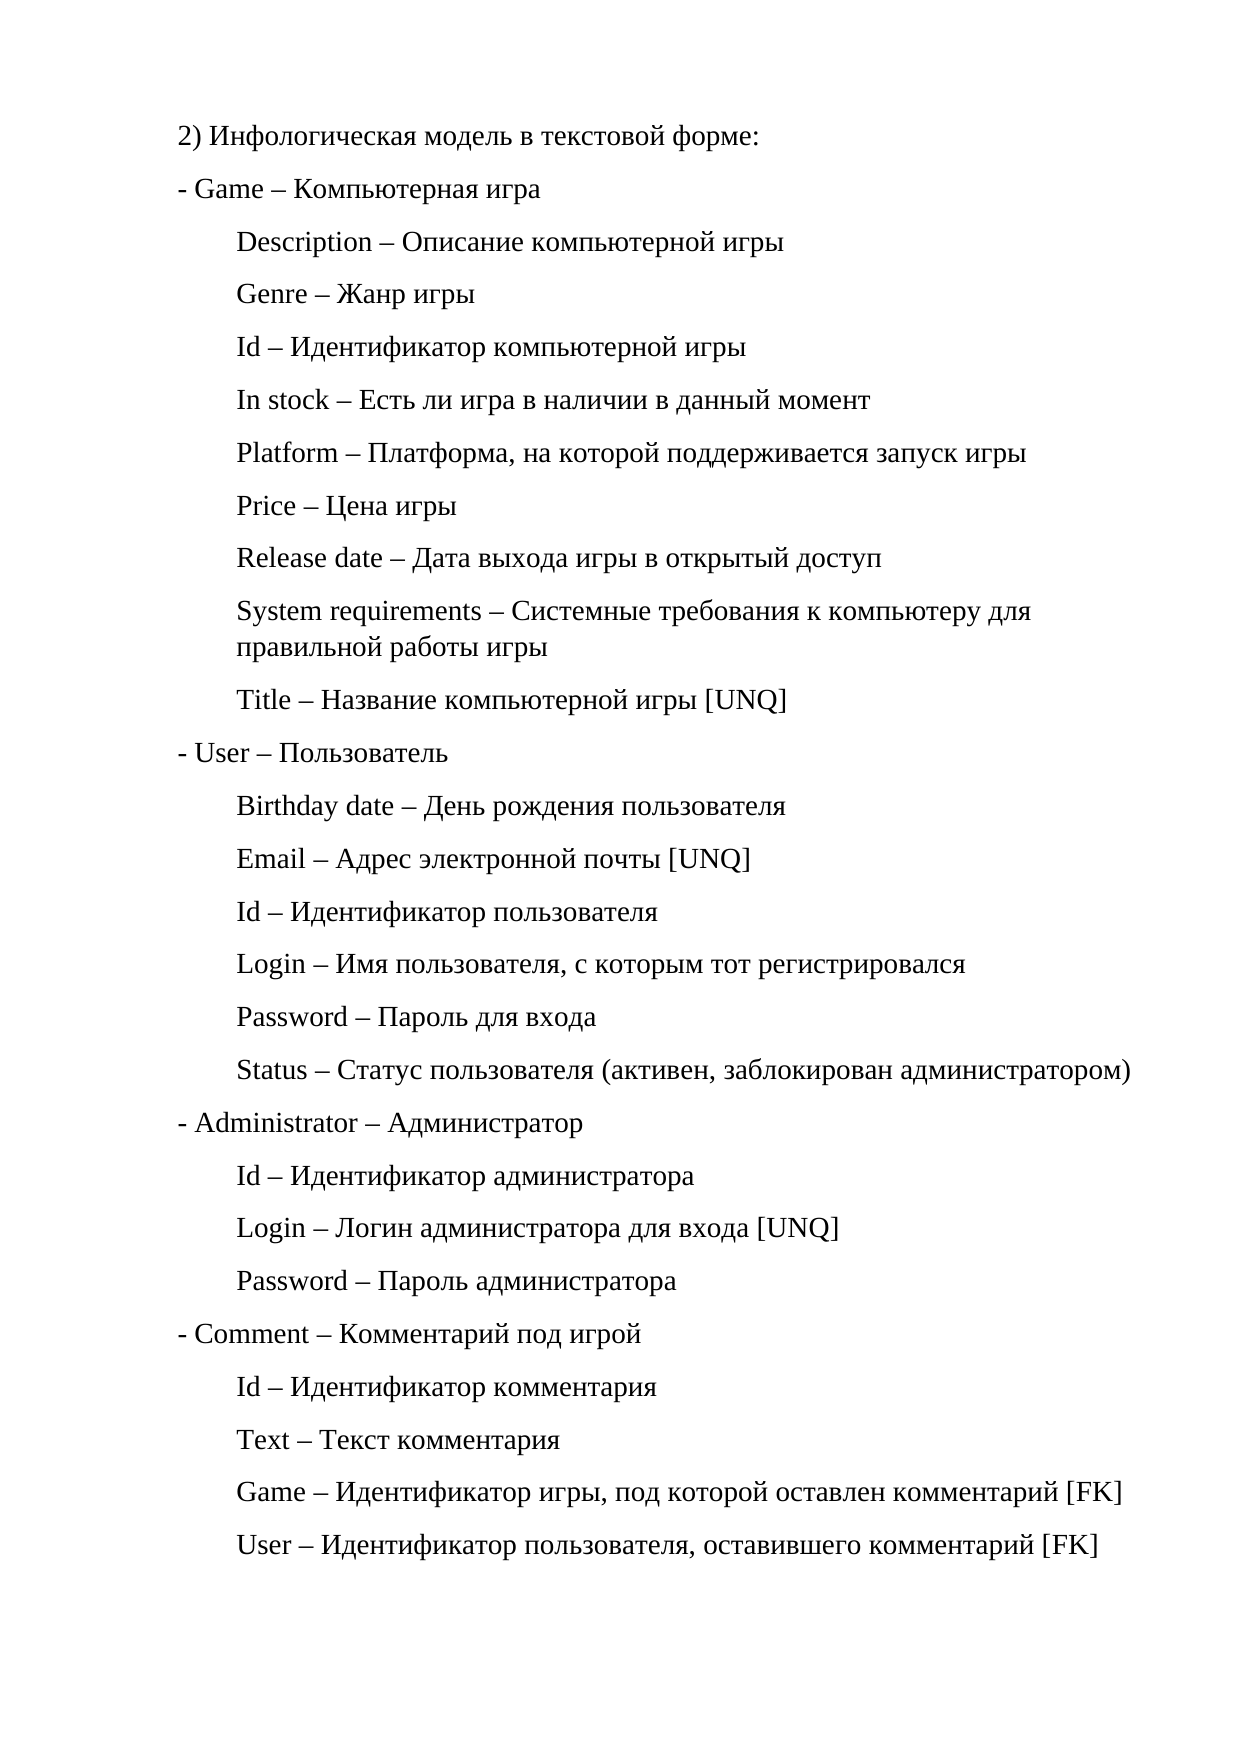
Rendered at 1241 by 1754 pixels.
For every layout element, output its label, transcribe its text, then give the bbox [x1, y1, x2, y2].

text Password – Пароль администратора [236, 1263, 1152, 1297]
text 2) Инфологическая модель в текстовой форме: [177, 118, 1152, 152]
text In stock – Есть ли игра в наличии в данный момент [236, 382, 1152, 416]
text - Administrator – Администратор [177, 1105, 1152, 1138]
text Release date – Дата выхода игры в открытый доступ [236, 541, 1152, 574]
text Id – Идентификатор пользователя [236, 894, 1152, 927]
text User – Идентификатор пользователя, оставившего комментарий [FK] [236, 1527, 1152, 1561]
text - Game – Компьютерная игра [177, 171, 1152, 204]
text Text – Текст комментария [236, 1422, 1152, 1455]
text Genre – Жанр игры [236, 277, 1152, 310]
text Password – Пароль для входа [236, 999, 1152, 1033]
text Id – Идентификатор компьютерной игры [236, 329, 1152, 363]
text Game – Идентификатор игры, под которой оставлен комментарий [FK] [236, 1474, 1152, 1508]
text System requirements – Системные требования к компьютеру для правильной работы игры [236, 593, 1152, 663]
text Id – Идентификатор администратора [236, 1158, 1152, 1191]
text Platform – Платформа, на которой поддерживается запуск игры [236, 435, 1152, 468]
text Email – Адрес электронной почты [UNQ] [236, 841, 1152, 874]
text Login – Логин администратора для входа [UNQ] [236, 1211, 1152, 1244]
text Birthday date – День рождения пользователя [236, 788, 1152, 822]
text Status – Статус пользователя (активен, заблокирован администратором) [236, 1052, 1152, 1086]
text - User – Пользователь [177, 735, 1152, 769]
text Login – Имя пользователя, с которым тот регистрировался [236, 946, 1152, 980]
text Price – Цена игры [236, 488, 1152, 521]
text Title – Название компьютерной игры [UNQ] [236, 682, 1152, 716]
text Description – Описание компьютерной игры [236, 224, 1152, 257]
text Id – Идентификатор комментария [236, 1369, 1152, 1402]
text - Comment – Комментарий под игрой [177, 1316, 1152, 1350]
